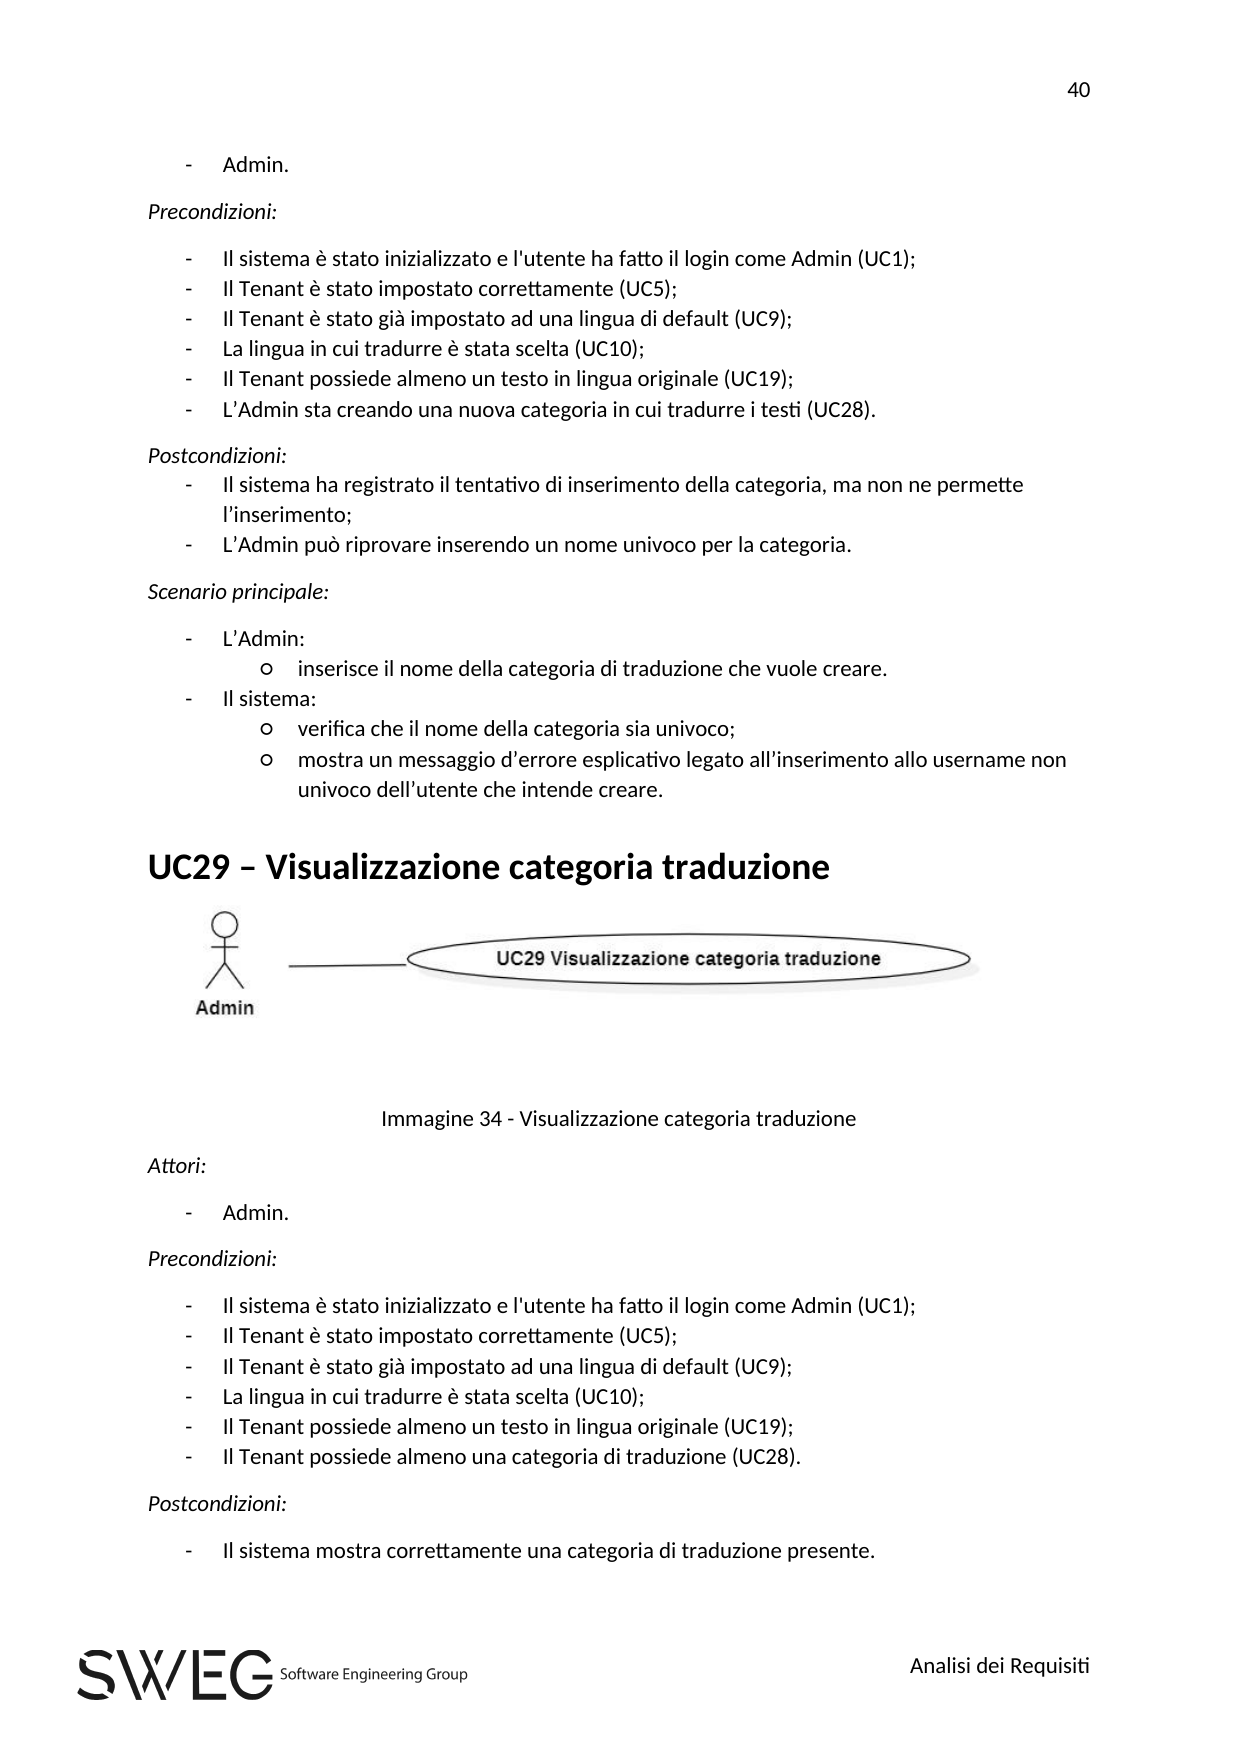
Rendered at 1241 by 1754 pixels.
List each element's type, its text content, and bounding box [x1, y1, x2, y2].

list Il sistema mostra correttamente una categoria di traduzione presente. [185, 1536, 1090, 1564]
list Il Tenant è stato già impostato ad una lingua di default (UC9); [185, 1352, 1090, 1380]
list Il Tenant è stato già impostato ad una lingua di default (UC9); [185, 304, 1090, 332]
text Postcondizioni: [148, 442, 1090, 470]
text Attori: [148, 1151, 1090, 1179]
text Scenario principale: [148, 577, 1090, 605]
list L’Admin: [185, 624, 1090, 652]
list verifica che il nome della categoria sia univoco; [260, 714, 1090, 742]
list Il sistema è stato inizializzato e l'utente ha fatto il login come Admin (UC1); [185, 1291, 1090, 1319]
text Precondizioni: [148, 1244, 1090, 1272]
list L’Admin sta creando una nuova categoria in cui tradurre i testi (UC28). [185, 395, 1090, 423]
list Admin. [185, 1198, 1090, 1226]
list mostra un messaggio d’errore esplicativo legato all’inserimento allo username non univoco dell’utente che intende creare. [260, 745, 1090, 803]
list Il Tenant è stato impostato correttamente (UC5); [185, 1322, 1090, 1349]
list Il Tenant possiede almeno un testo in lingua originale (UC19); [185, 364, 1090, 393]
list Il sistema: [185, 684, 1090, 712]
subtitle UC29 – Visualizzazione categoria traduzione [148, 843, 1090, 888]
list Admin. [185, 150, 1090, 178]
picture [77, 1650, 468, 1700]
list La lingua in cui tradurre è stata scelta (UC10); [185, 1382, 1090, 1410]
list L’Admin può riprovare inserendo un nome univoco per la categoria. [185, 530, 1090, 558]
list La lingua in cui tradurre è stata scelta (UC10); [185, 334, 1090, 362]
list Il Tenant è stato impostato correttamente (UC5); [185, 274, 1090, 302]
list inserisce il nome della categoria di traduzione che vuole creare. [260, 654, 1090, 682]
picture [147, 896, 1028, 1085]
list Il sistema ha registrato il tentativo di inserimento della categoria, ma non ne permette l’inserimento; [185, 470, 1090, 528]
list Il Tenant possiede almeno una categoria di traduzione (UC28). [185, 1442, 1090, 1470]
list Il Tenant possiede almeno un testo in lingua originale (UC19); [185, 1412, 1090, 1440]
text Immagine 34 - Visualizzazione categoria traduzione [148, 1104, 1090, 1132]
text Postcondizioni: [148, 1489, 1090, 1517]
list Il sistema è stato inizializzato e l'utente ha fatto il login come Admin (UC1); [185, 244, 1090, 272]
text Precondizioni: [148, 197, 1090, 225]
